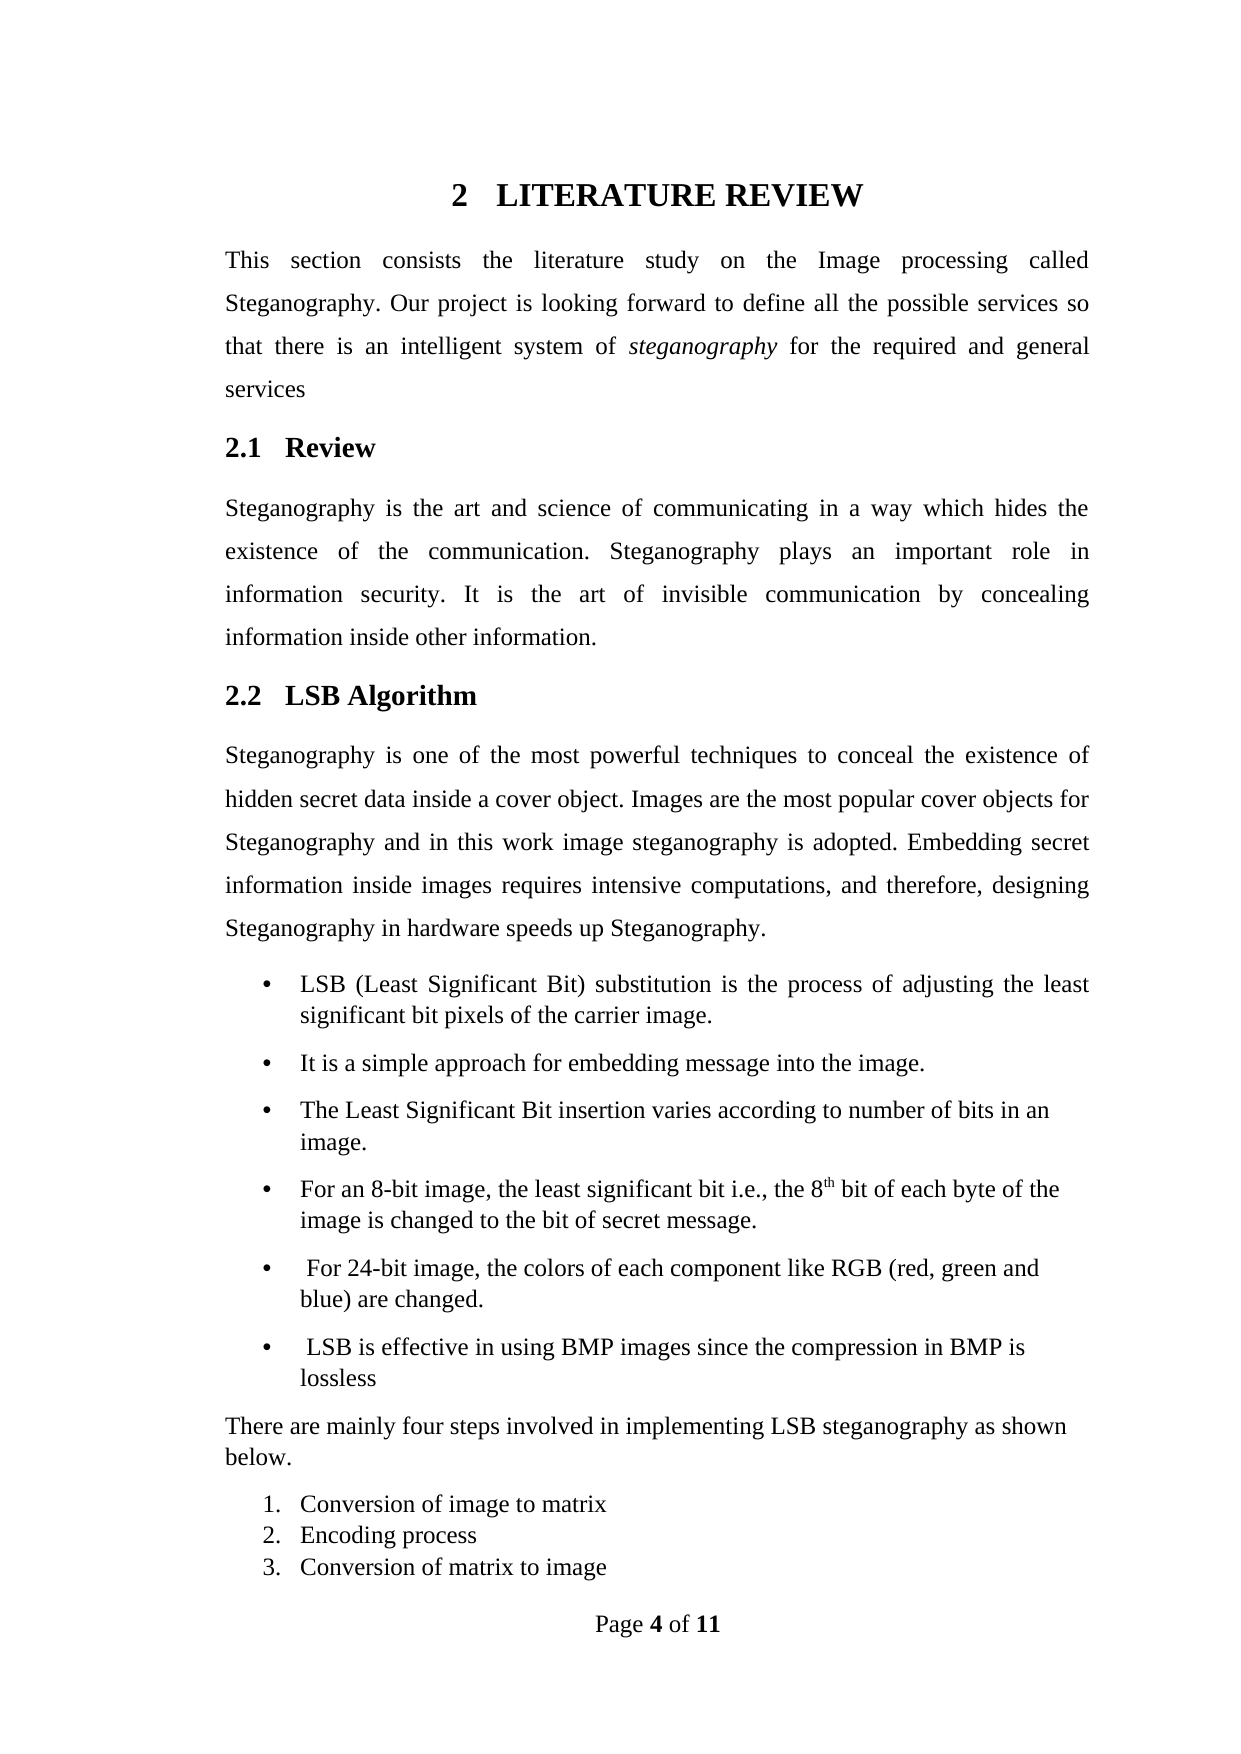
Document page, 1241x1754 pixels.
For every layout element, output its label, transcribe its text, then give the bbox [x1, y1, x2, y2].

list Conversion of matrix to image [262, 1552, 1090, 1580]
list LSB (Least Significant Bit) substitution is the process of adjusting the least significant bit pixels of the carrier image. [262, 969, 1090, 1029]
list For 24-bit image, the colors of each component like RGB (red, green and blue) are changed. [262, 1253, 1090, 1313]
list LSB is effective in using BMP images since the compression in BMP is lossless [262, 1332, 1090, 1392]
subtitle LITERATURE REVIEW [225, 175, 1090, 213]
text This section consists the literature study on the Image processing called Steganography. Our project is looking forward to define all the possible services so that there is an intelligent system of steganography for the required and general services [225, 245, 1090, 403]
list Encoding process [262, 1521, 1090, 1549]
list Conversion of image to matrix [262, 1489, 1090, 1518]
subtitle LSB Algorithm [225, 678, 1090, 711]
text Steganography is the art and science of communicating in a way which hides the existence of the communication. Steganography plays an important role in information security. It is the art of invisible communication by concealing information inside other information. [225, 493, 1090, 651]
list For an 8-bit image, the least significant bit i.e., the 8th bit of each byte of the image is changed to the bit of secret message. [262, 1174, 1090, 1234]
list The Least Significant Bit insertion varies according to number of bits in an image. [262, 1095, 1090, 1155]
subtitle Review [225, 430, 1090, 463]
text Steganography is one of the most powerful techniques to conceal the existence of hidden secret data inside a cover object. Images are the most popular cover objects for Steganography and in this work image steganography is adopted. Embedding secret information inside images requires intensive computations, and therefore, designing Steganography in hardware speeds up Steganography. [225, 741, 1090, 942]
text There are mainly four steps involved in implementing LSB steganography as shown below. [225, 1411, 1090, 1471]
list It is a simple approach for embedding message into the image. [262, 1048, 1090, 1076]
